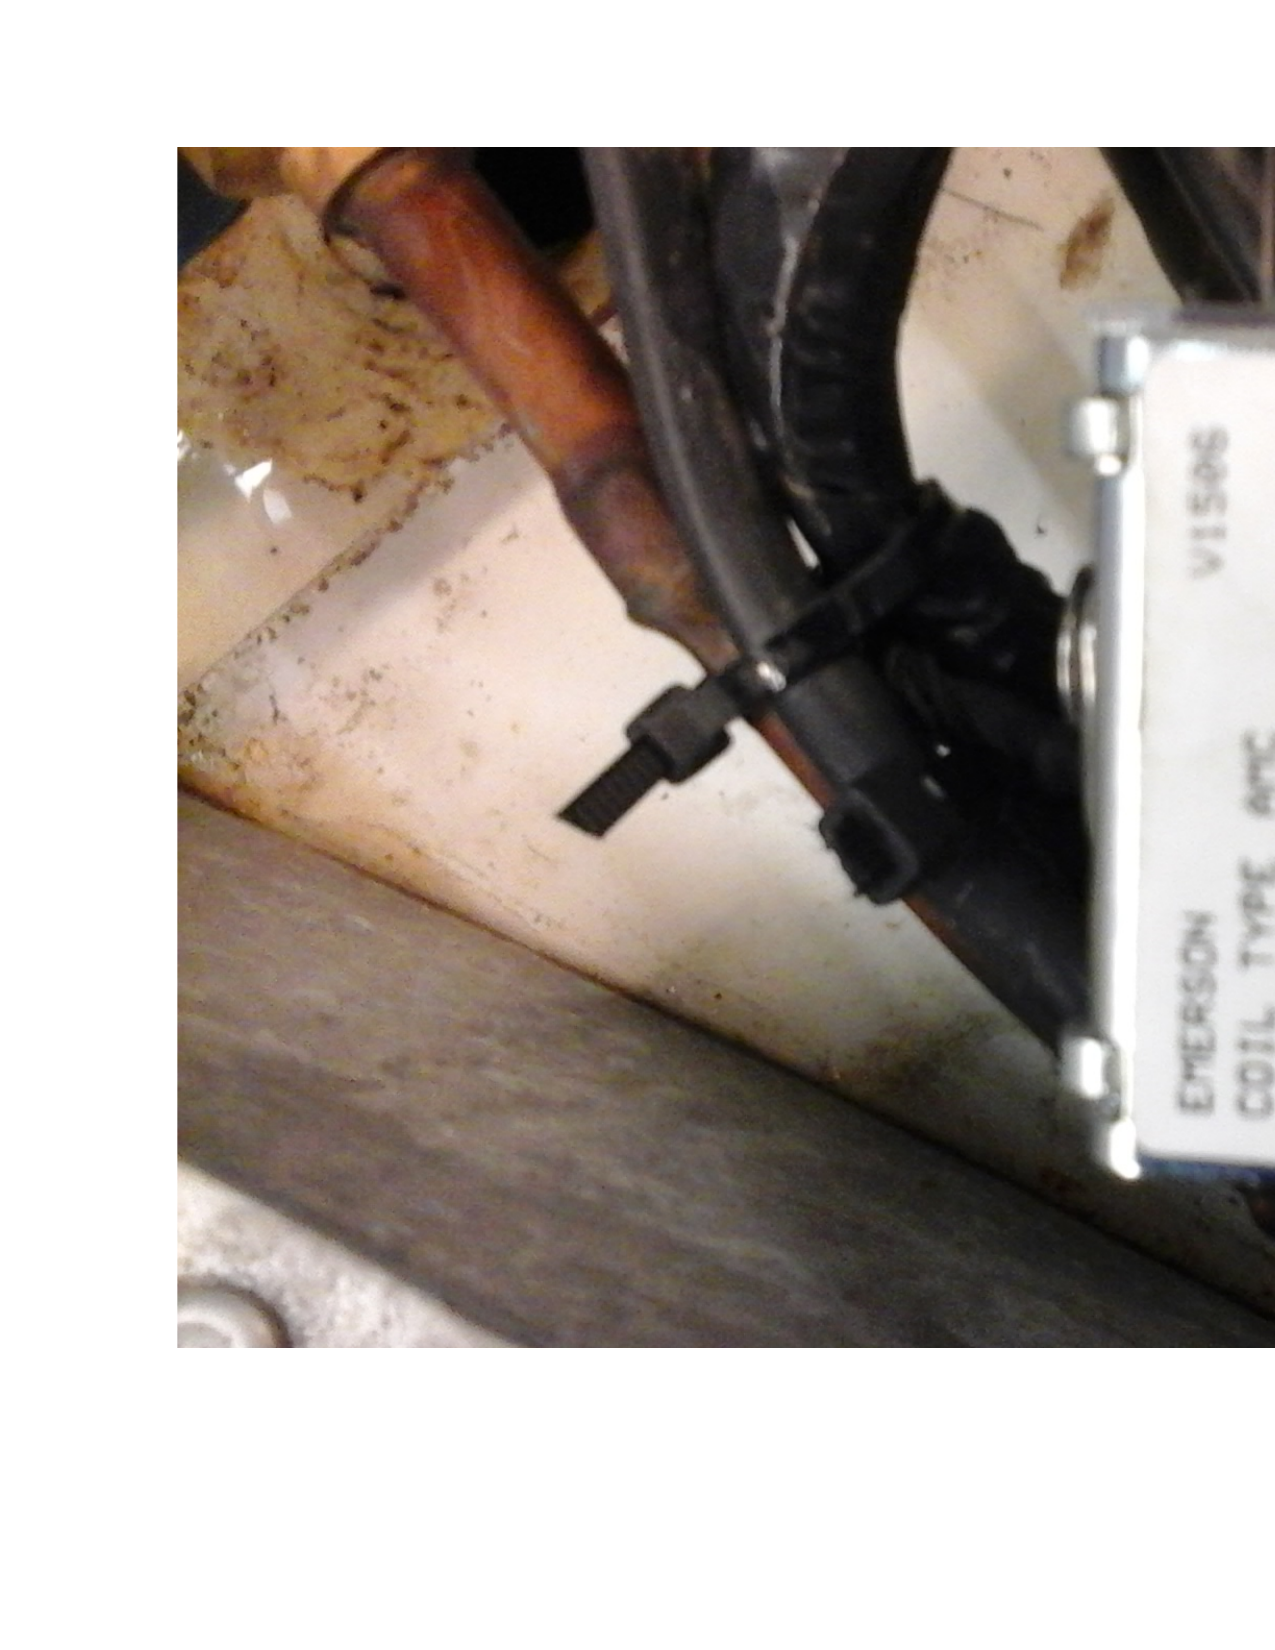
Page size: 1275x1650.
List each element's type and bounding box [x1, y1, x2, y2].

picture [177, 147, 1275, 1348]
